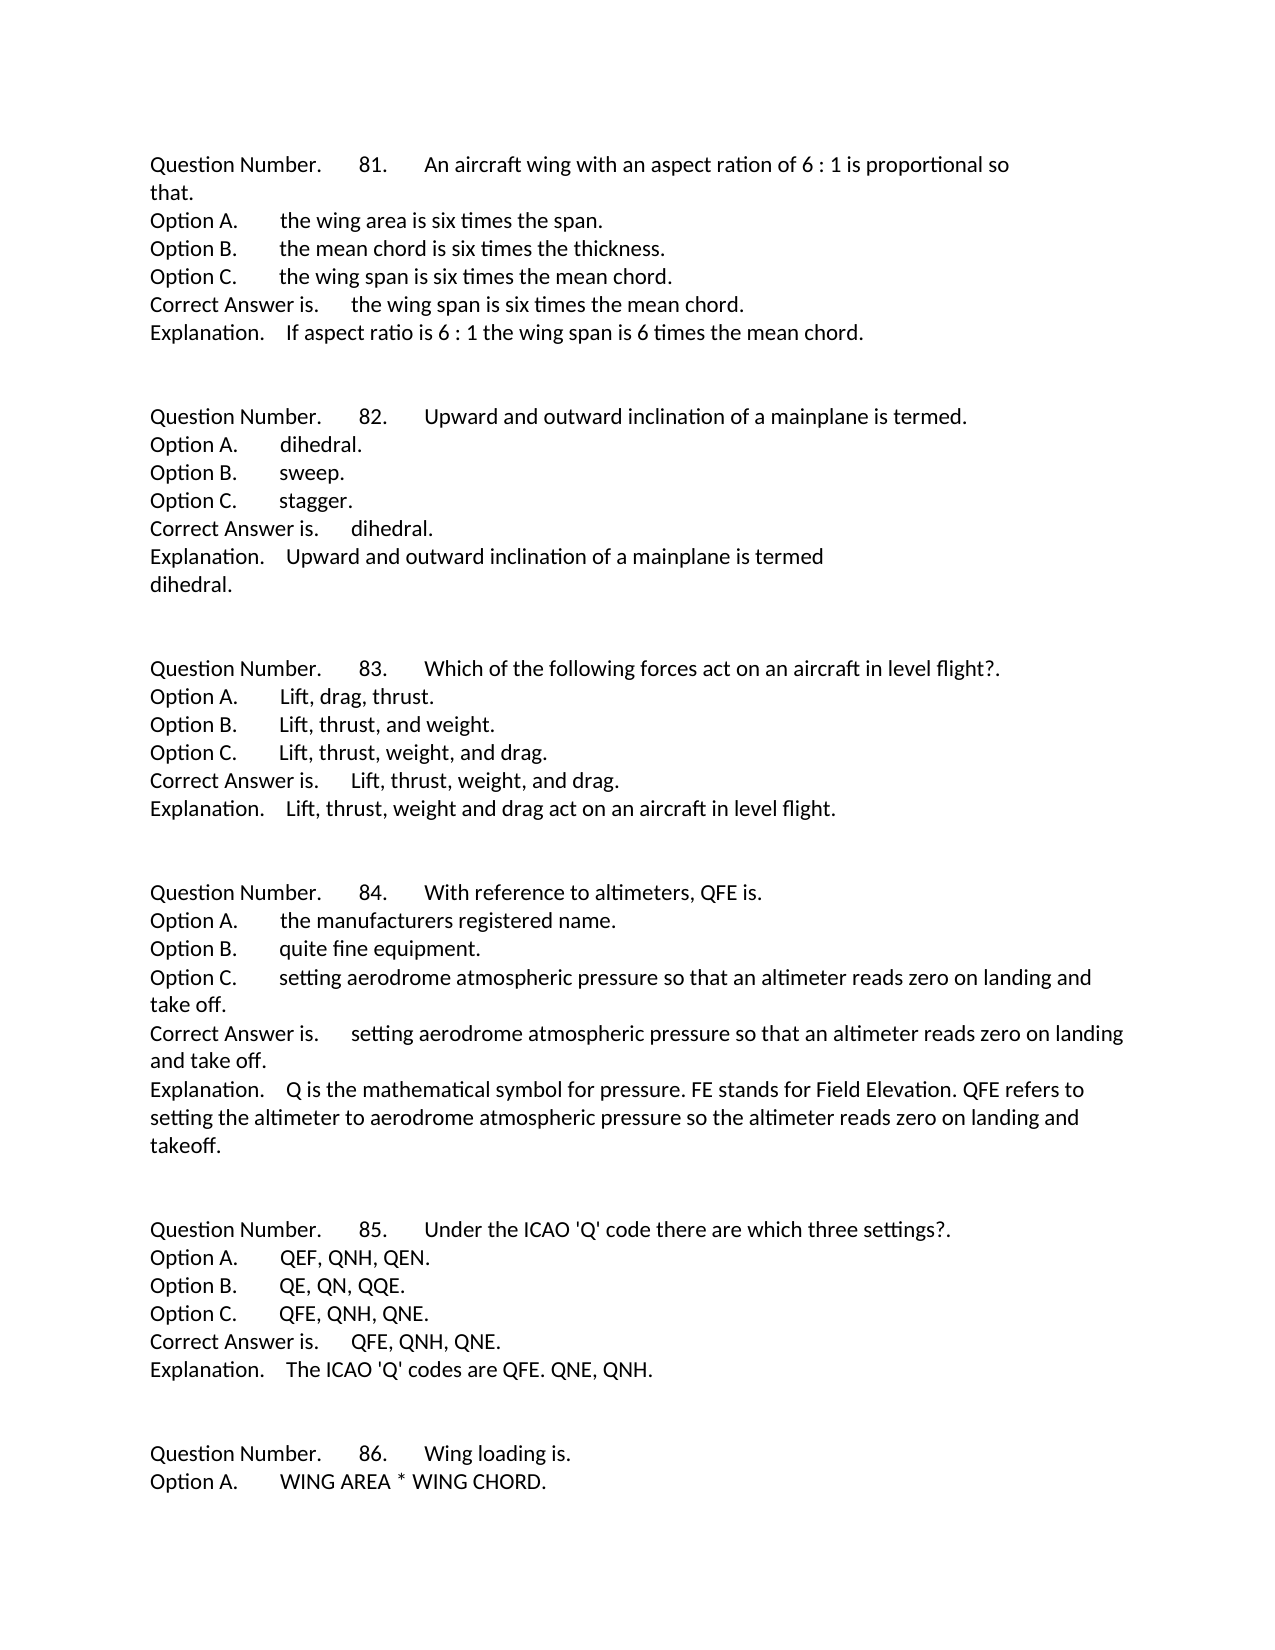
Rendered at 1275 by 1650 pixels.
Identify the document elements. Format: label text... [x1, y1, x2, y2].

text Explanation. If aspect ratio is 6 : 1 the wing span is 6 times the mean chord. [150, 318, 1125, 346]
text Option B. the mean chord is six times the thickness. [150, 234, 1125, 262]
text Option B. quite fine equipment. [150, 934, 1125, 963]
text Correct Answer is. QFE, QNH, QNE. [150, 1327, 1125, 1355]
text Option C. stagger. [150, 486, 1125, 514]
text Option A. Lift, drag, thrust. [150, 682, 1125, 710]
text Question Number. 84. With reference to altimeters, QFE is. [150, 878, 1125, 907]
text Option B. sweep. [150, 458, 1125, 486]
text Question Number. 83. Which of the following forces act on an aircraft in level flight?. [150, 654, 1125, 682]
text Explanation. Upward and outward inclination of a mainplane is termed dihedral. [150, 542, 1125, 598]
text Option A. WING AREA * WING CHORD. [150, 1467, 1125, 1495]
text Option A. the manufacturers registered name. [150, 907, 1125, 934]
text Correct Answer is. setting aerodrome atmospheric pressure so that an altimeter reads zero on landing and take off. [150, 1019, 1125, 1075]
text Option C. the wing span is six times the mean chord. [150, 262, 1125, 290]
text Explanation. Q is the mathematical symbol for pressure. FE stands for Field Elevation. QFE refers to setting the altimeter to aerodrome atmospheric pressure so the altimeter reads zero on landing and takeoff. [150, 1075, 1125, 1159]
text Question Number. 81. An aircraft wing with an aspect ration of 6 : 1 is proportional so that. [150, 150, 1125, 206]
text Option C. QFE, QNH, QNE. [150, 1299, 1125, 1327]
text Question Number. 82. Upward and outward inclination of a mainplane is termed. [150, 402, 1125, 430]
text Question Number. 85. Under the ICAO 'Q' code there are which three settings?. [150, 1215, 1125, 1243]
text Option B. Lift, thrust, and weight. [150, 710, 1125, 738]
text Correct Answer is. the wing span is six times the mean chord. [150, 290, 1125, 318]
text Option C. Lift, thrust, weight, and drag. [150, 738, 1125, 766]
text Option A. the wing area is six times the span. [150, 206, 1125, 234]
text Correct Answer is. dihedral. [150, 514, 1125, 542]
text Explanation. Lift, thrust, weight and drag act on an aircraft in level flight. [150, 794, 1125, 822]
text Option B. QE, QN, QQE. [150, 1271, 1125, 1299]
text Option C. setting aerodrome atmospheric pressure so that an altimeter reads zero on landing and take off. [150, 963, 1125, 1019]
text Option A. QEF, QNH, QEN. [150, 1243, 1125, 1271]
text Explanation. The ICAO 'Q' codes are QFE. QNE, QNH. [150, 1355, 1125, 1383]
text Option A. dihedral. [150, 430, 1125, 458]
text Question Number. 86. Wing loading is. [150, 1439, 1125, 1467]
text Correct Answer is. Lift, thrust, weight, and drag. [150, 766, 1125, 794]
